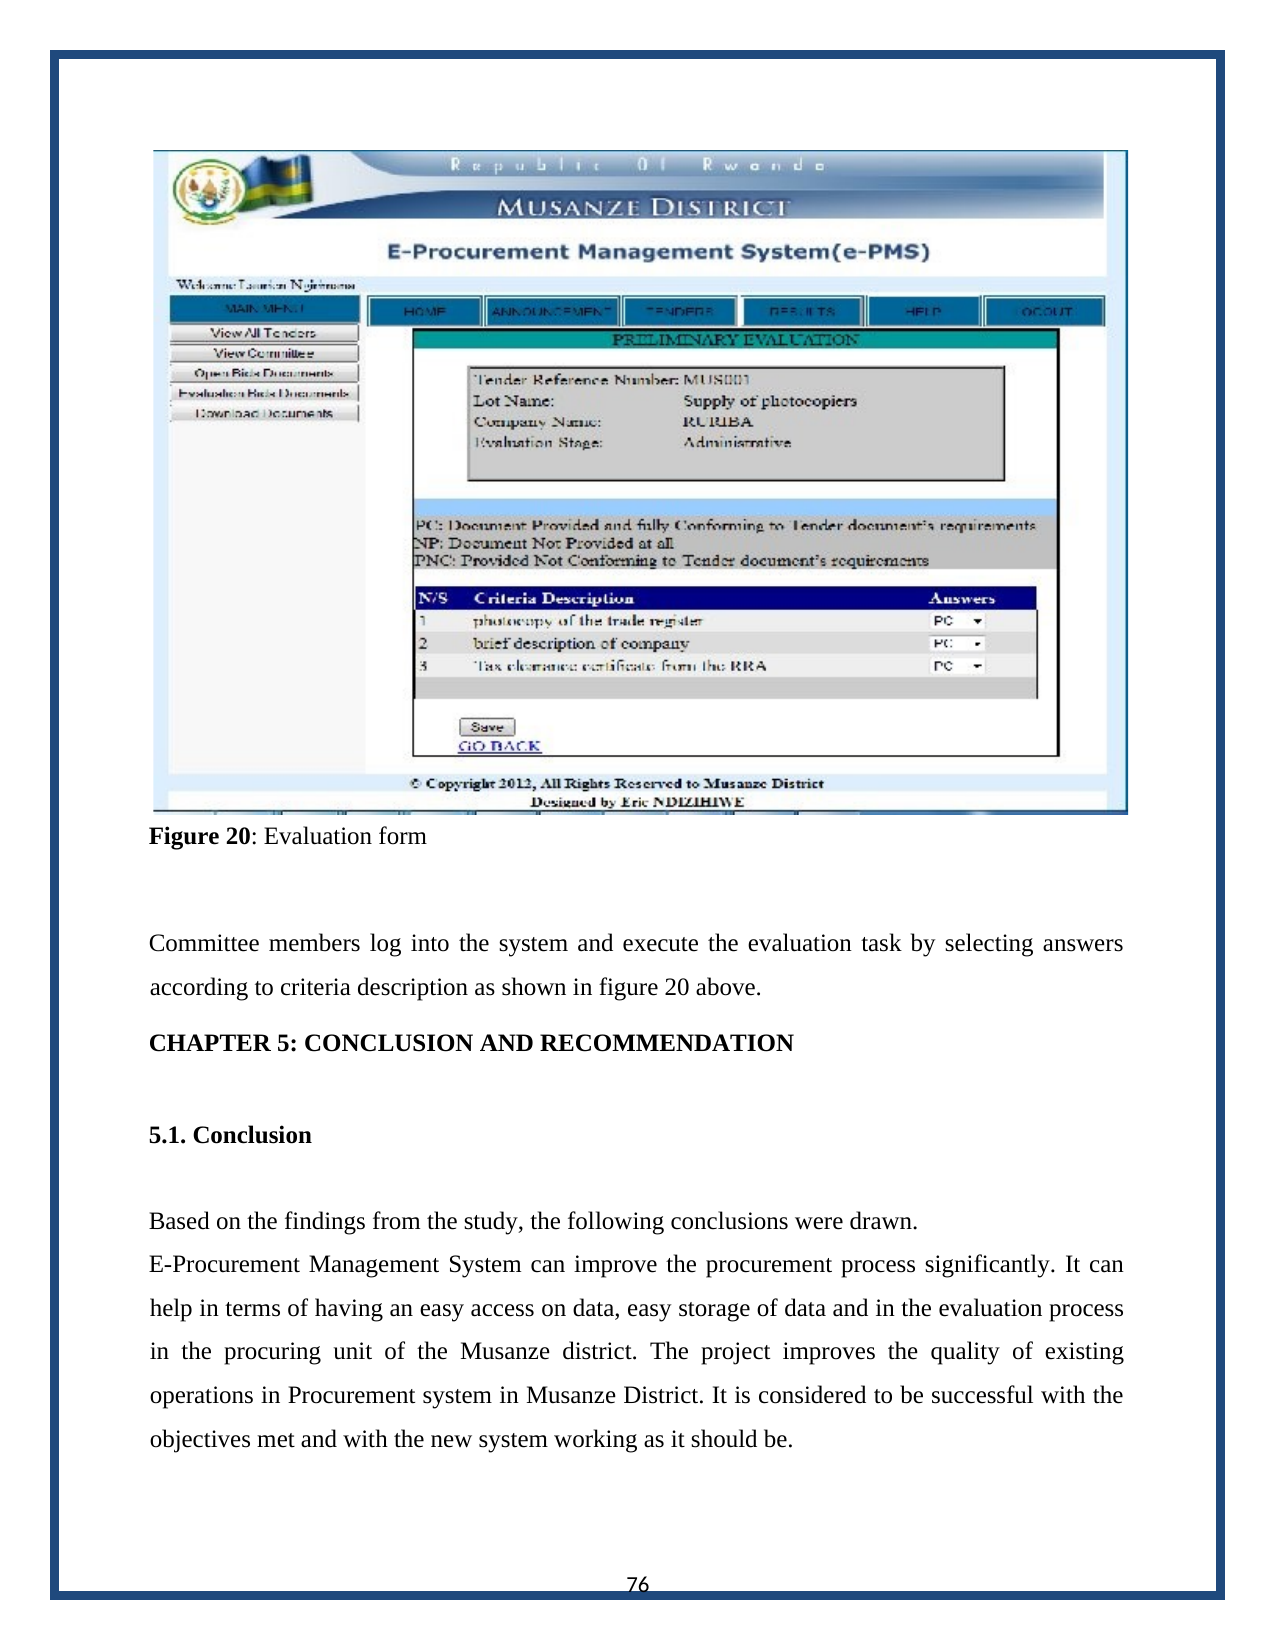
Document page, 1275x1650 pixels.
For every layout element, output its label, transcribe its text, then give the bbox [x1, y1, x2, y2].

text Based on the findings from the study, the following conclusions were drawn. [148, 1206, 1125, 1234]
text Figure 20: Evaluation form [148, 821, 1125, 850]
text E-Procurement Management System can improve the procurement process significantly. It can help in terms of having an easy access on data, easy storage of data and in the evaluation process in the procuring unit of the Musanze district. The project improves the quality of existing operations in Procurement system in Musanze District. It is considered to be successful with the objectives met and with the new system working as it should be. [148, 1249, 1125, 1452]
text Committee members log into the system and execute the evaluation task by selecting answers according to criteria description as shown in figure 20 above. [148, 928, 1125, 1001]
subtitle 5.1. Conclusion [148, 1120, 1125, 1149]
subtitle CHAPTER 5: CONCLUSION AND RECOMMENDATION [148, 1028, 1125, 1057]
picture [153, 150, 1129, 815]
